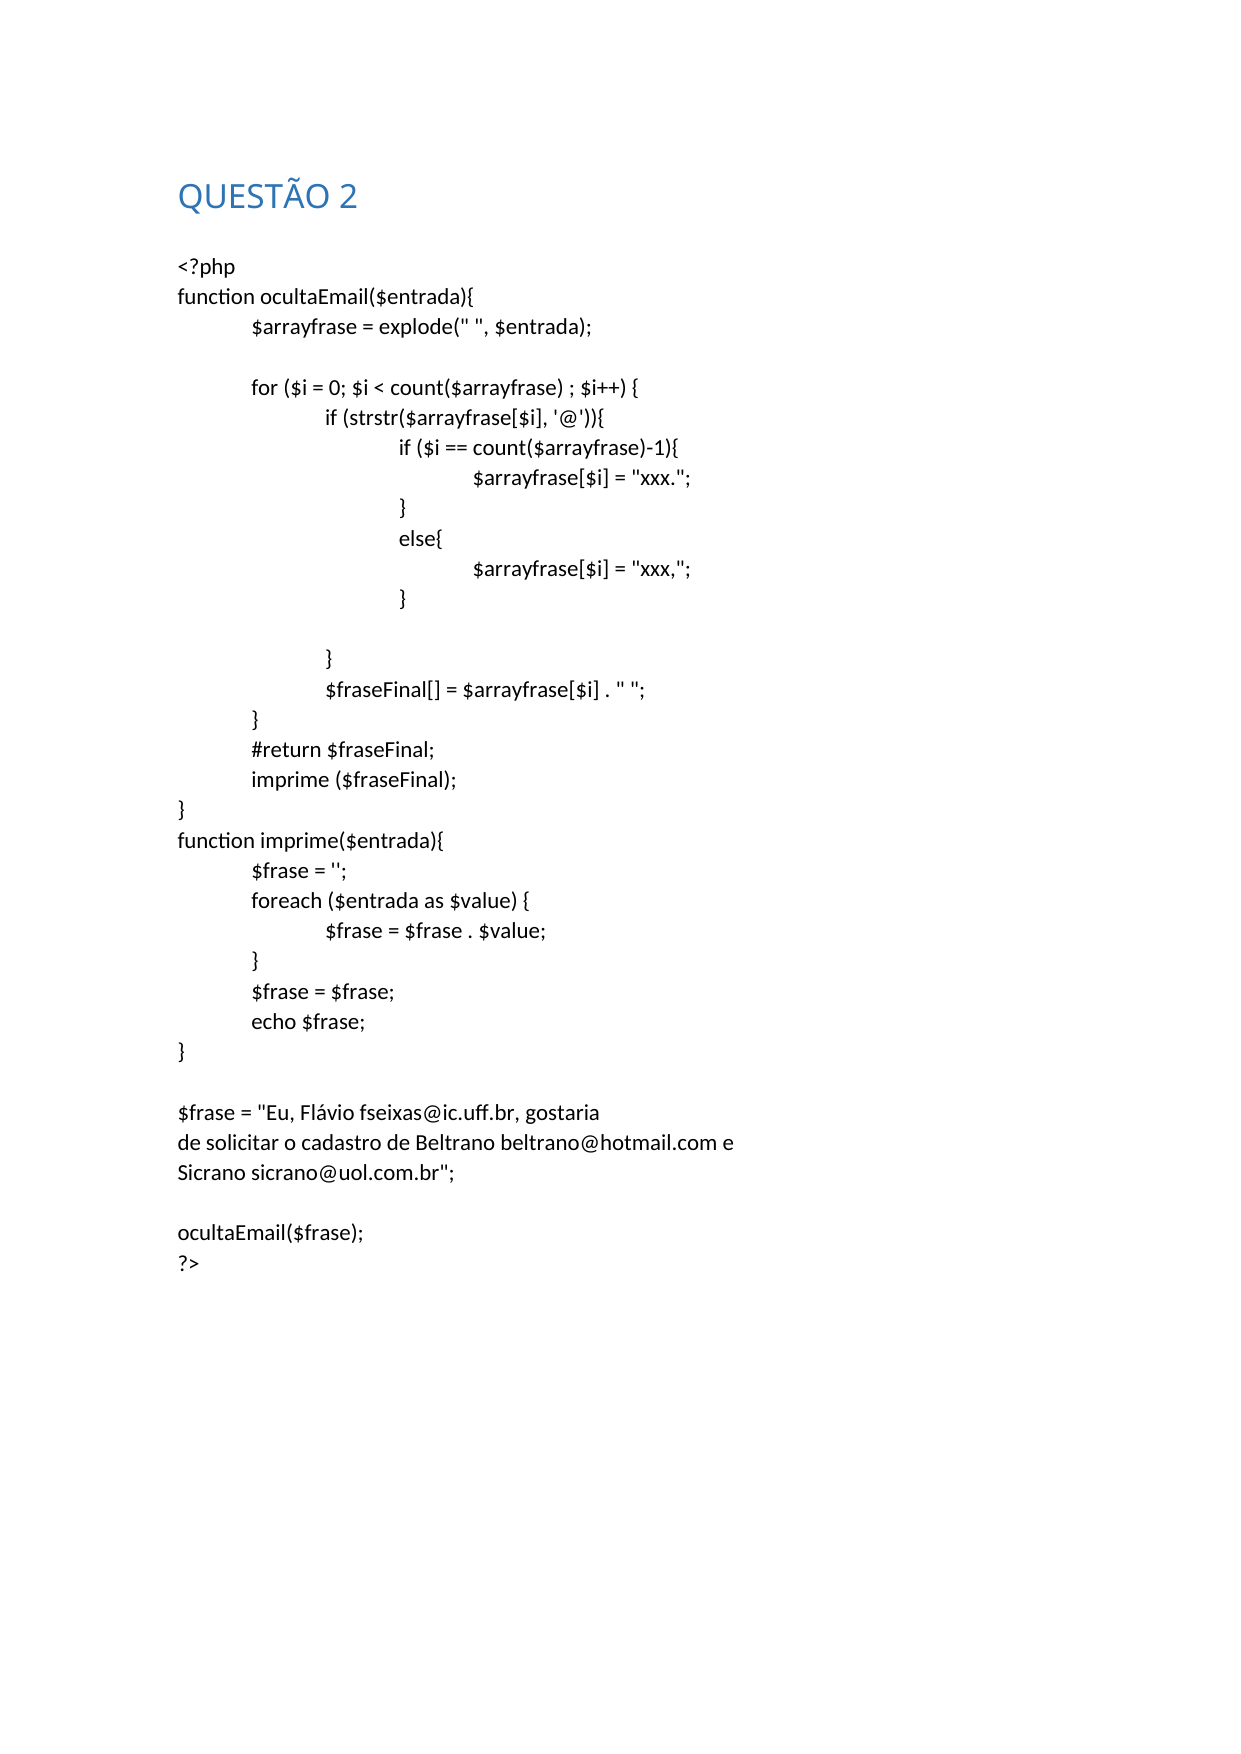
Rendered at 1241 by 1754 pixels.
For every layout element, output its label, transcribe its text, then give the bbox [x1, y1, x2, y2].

text ?> [177, 1249, 1063, 1277]
text $frase = ''; [177, 856, 1063, 884]
text $arrayfrase = explode(" ", $entrada); [177, 312, 1063, 340]
text $arrayfrase[$i] = "xxx."; [177, 463, 1063, 491]
text function ocultaEmail($entrada){ [177, 282, 1063, 310]
text foreach ($entrada as $value) { [177, 886, 1063, 914]
text $arrayfrase[$i] = "xxx,"; [177, 554, 1063, 582]
text echo $frase; [177, 1007, 1063, 1035]
text #return $fraseFinal; [177, 735, 1063, 763]
text for ($i = 0; $i < count($arrayfrase) ; $i++) { [177, 373, 1063, 401]
text $fraseFinal[] = $arrayfrase[$i] . " "; [177, 675, 1063, 703]
text $frase = $frase . $value; [177, 916, 1063, 944]
text <?php [177, 252, 1063, 280]
text if ($i == count($arrayfrase)-1){ [177, 433, 1063, 461]
text } [177, 644, 1063, 672]
text imprime ($fraseFinal); [177, 765, 1063, 793]
text } [177, 947, 1063, 974]
text } [177, 705, 1063, 733]
text $frase = $frase; [177, 977, 1063, 1005]
text } [177, 493, 1063, 521]
subtitle QUESTÃO 2 [177, 173, 1063, 218]
text } [177, 584, 1063, 612]
text } [177, 796, 1063, 823]
text else{ [177, 524, 1063, 552]
text Sicrano sicrano@uol.com.br"; [177, 1158, 1063, 1186]
text ocultaEmail($frase); [177, 1218, 1063, 1246]
text } [177, 1037, 1063, 1065]
text if (strstr($arrayfrase[$i], '@')){ [177, 403, 1063, 431]
text function imprime($entrada){ [177, 826, 1063, 854]
text de solicitar o cadastro de Beltrano beltrano@hotmail.com e [177, 1128, 1063, 1156]
text $frase = "Eu, Flávio fseixas@ic.uff.br, gostaria [177, 1098, 1063, 1126]
